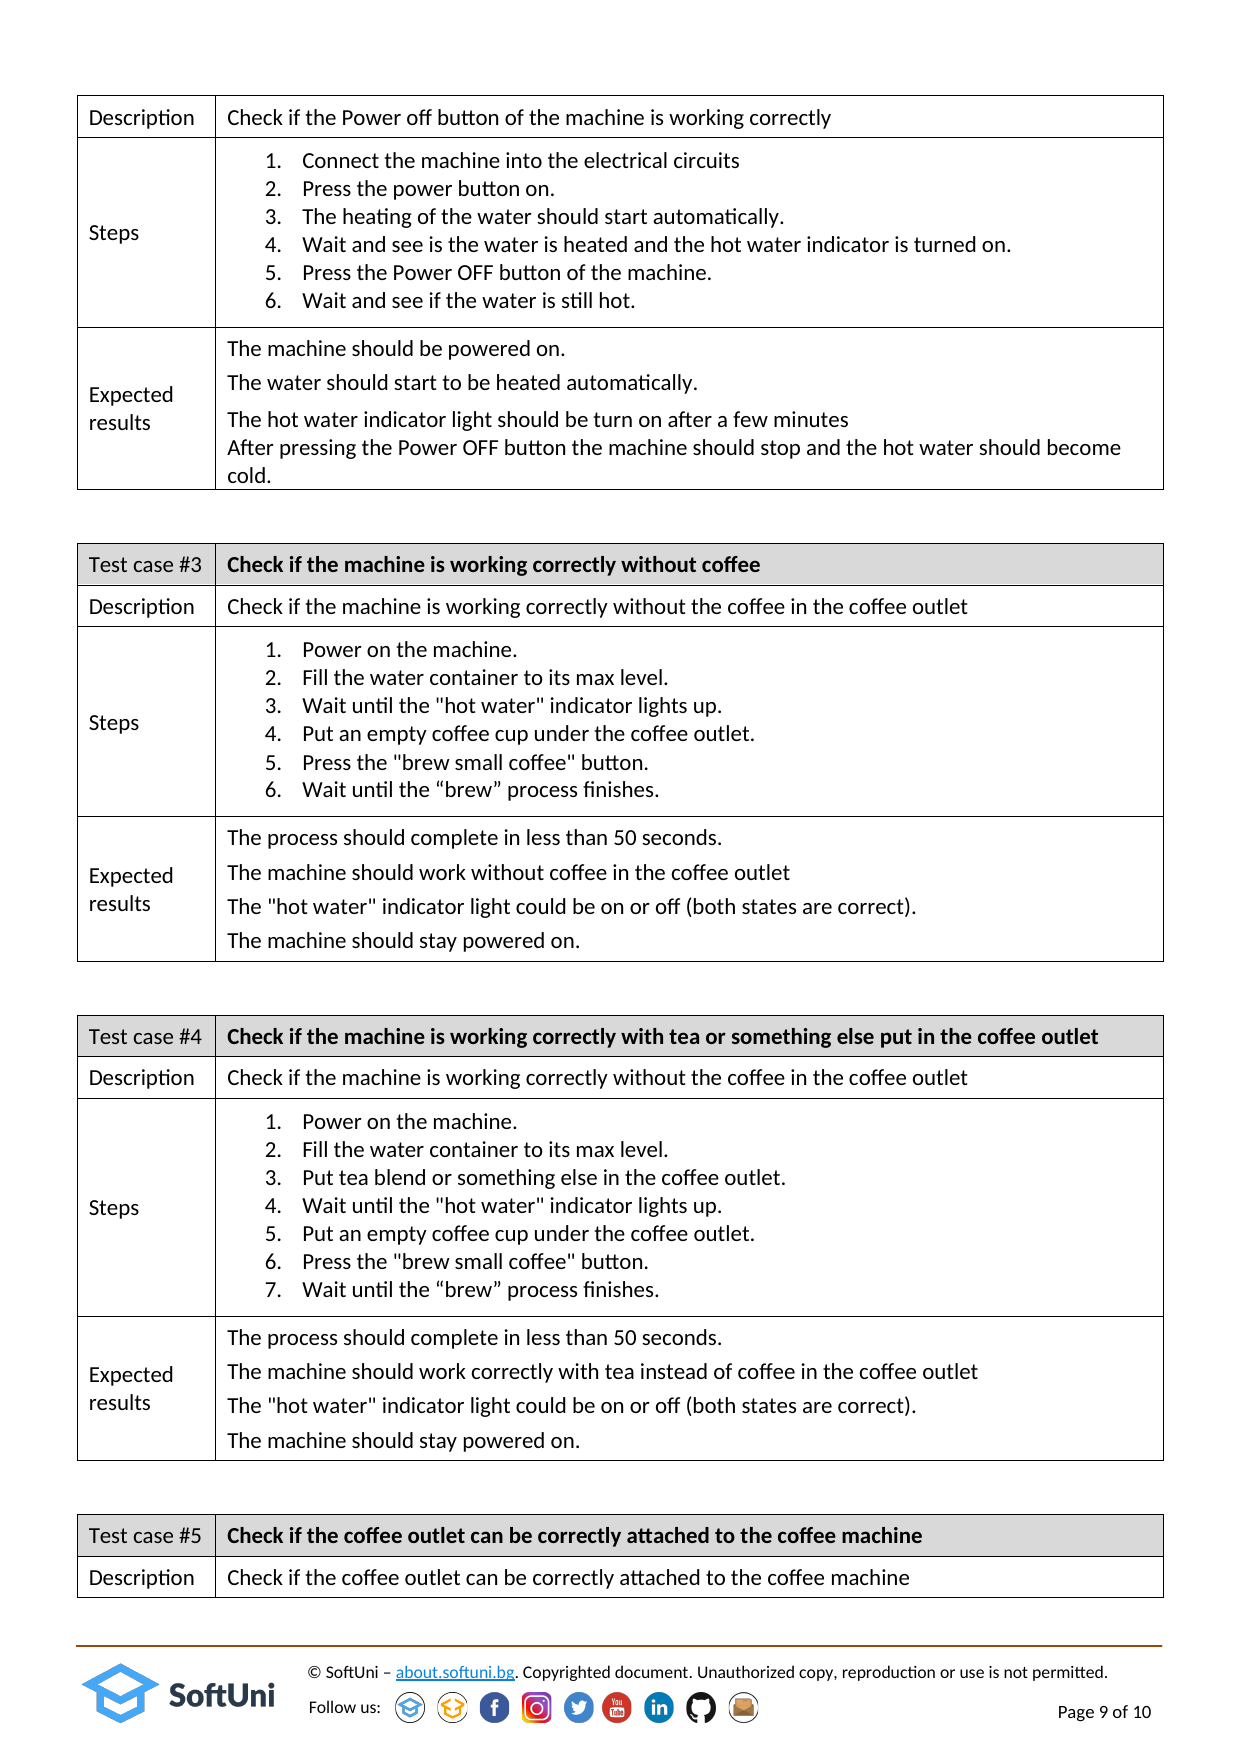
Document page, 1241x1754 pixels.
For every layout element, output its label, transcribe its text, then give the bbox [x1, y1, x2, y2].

table_cell Expected results [78, 1317, 215, 1460]
picture [437, 1692, 468, 1723]
table_cell Check if the machine is working correctly without the coffee in the coffee outlet [216, 586, 1163, 626]
table_cell The process should complete in less than 50 seconds. The machine should work correctly with tea instead of coffee in the coffee outlet The "hot water" indicator light could be on or off (both states are correct). The machine should stay powered on. [216, 1317, 1163, 1460]
table_cell Connect the machine into the electrical circuits Press the power button on. The heating of the water should start automatically. Wait and see is the water is heated and the hot water indicator is turned on. Press the Power OFF button of the machine. Wait and see if the water is still hot. [216, 138, 1163, 327]
table_cell Check if the coffee outlet can be correctly attached to the coffee machine [216, 1557, 1163, 1597]
table_cell Description [78, 586, 215, 626]
picture [75, 1658, 281, 1729]
table_header Test case #4 [78, 1016, 215, 1056]
table_cell Power on the machine. Fill the water container to its max level. Wait until the "hot water" indicator lights up. Put an empty coffee cup under the coffee outlet. Press the "brew small coffee" button. Wait until the “brew” process finishes. [216, 627, 1163, 816]
picture [602, 1692, 632, 1723]
table_cell Steps [78, 1099, 215, 1316]
picture [564, 1692, 594, 1723]
picture [665, 1714, 674, 1723]
picture [665, 1692, 674, 1701]
table_cell Check if the machine is working correctly without the coffee in the coffee outlet [216, 1057, 1163, 1098]
picture [644, 1714, 653, 1723]
picture [644, 1692, 653, 1701]
table_header Check if the machine is working correctly with tea or something else put in the coffee outlet [216, 1016, 1163, 1056]
picture [522, 1692, 552, 1723]
table_cell The machine should be powered on. The water should start to be heated automatically. The hot water indicator light should be turn on after a few minutes After pressing the Power OFF button the machine should stop and the hot water should become cold. [216, 328, 1163, 489]
table_cell Steps [78, 138, 215, 327]
table_header Test case #5 [78, 1515, 215, 1556]
picture [479, 1692, 510, 1723]
table_header Check if the machine is working correctly without coffee [216, 544, 1163, 584]
table_cell The process should complete in less than 50 seconds. The machine should work without coffee in the coffee outlet The "hot water" indicator light could be on or off (both states are correct). The machine should stay powered on. [216, 817, 1163, 961]
table_cell Expected results [78, 328, 215, 489]
table_header Test case #3 [78, 544, 215, 584]
table_cell Power on the machine. Fill the water container to its max level. Put tea blend or something else in the coffee outlet. Wait until the "hot water" indicator lights up. Put an empty coffee cup under the coffee outlet. Press the "brew small coffee" button. Wait until the “brew” process finishes. [216, 1099, 1163, 1316]
table_cell Description [78, 1057, 215, 1098]
table_cell Description [78, 1557, 215, 1597]
table_cell Description [78, 96, 215, 137]
table_cell Steps [78, 627, 215, 816]
picture [395, 1692, 425, 1723]
picture [728, 1692, 759, 1723]
table_cell Expected results [78, 817, 215, 961]
table_header Check if the coffee outlet can be correctly attached to the coffee machine [216, 1515, 1163, 1556]
picture [686, 1692, 716, 1723]
table_cell Check if the Power off button of the machine is working correctly [216, 96, 1163, 137]
picture [658, 1705, 667, 1714]
